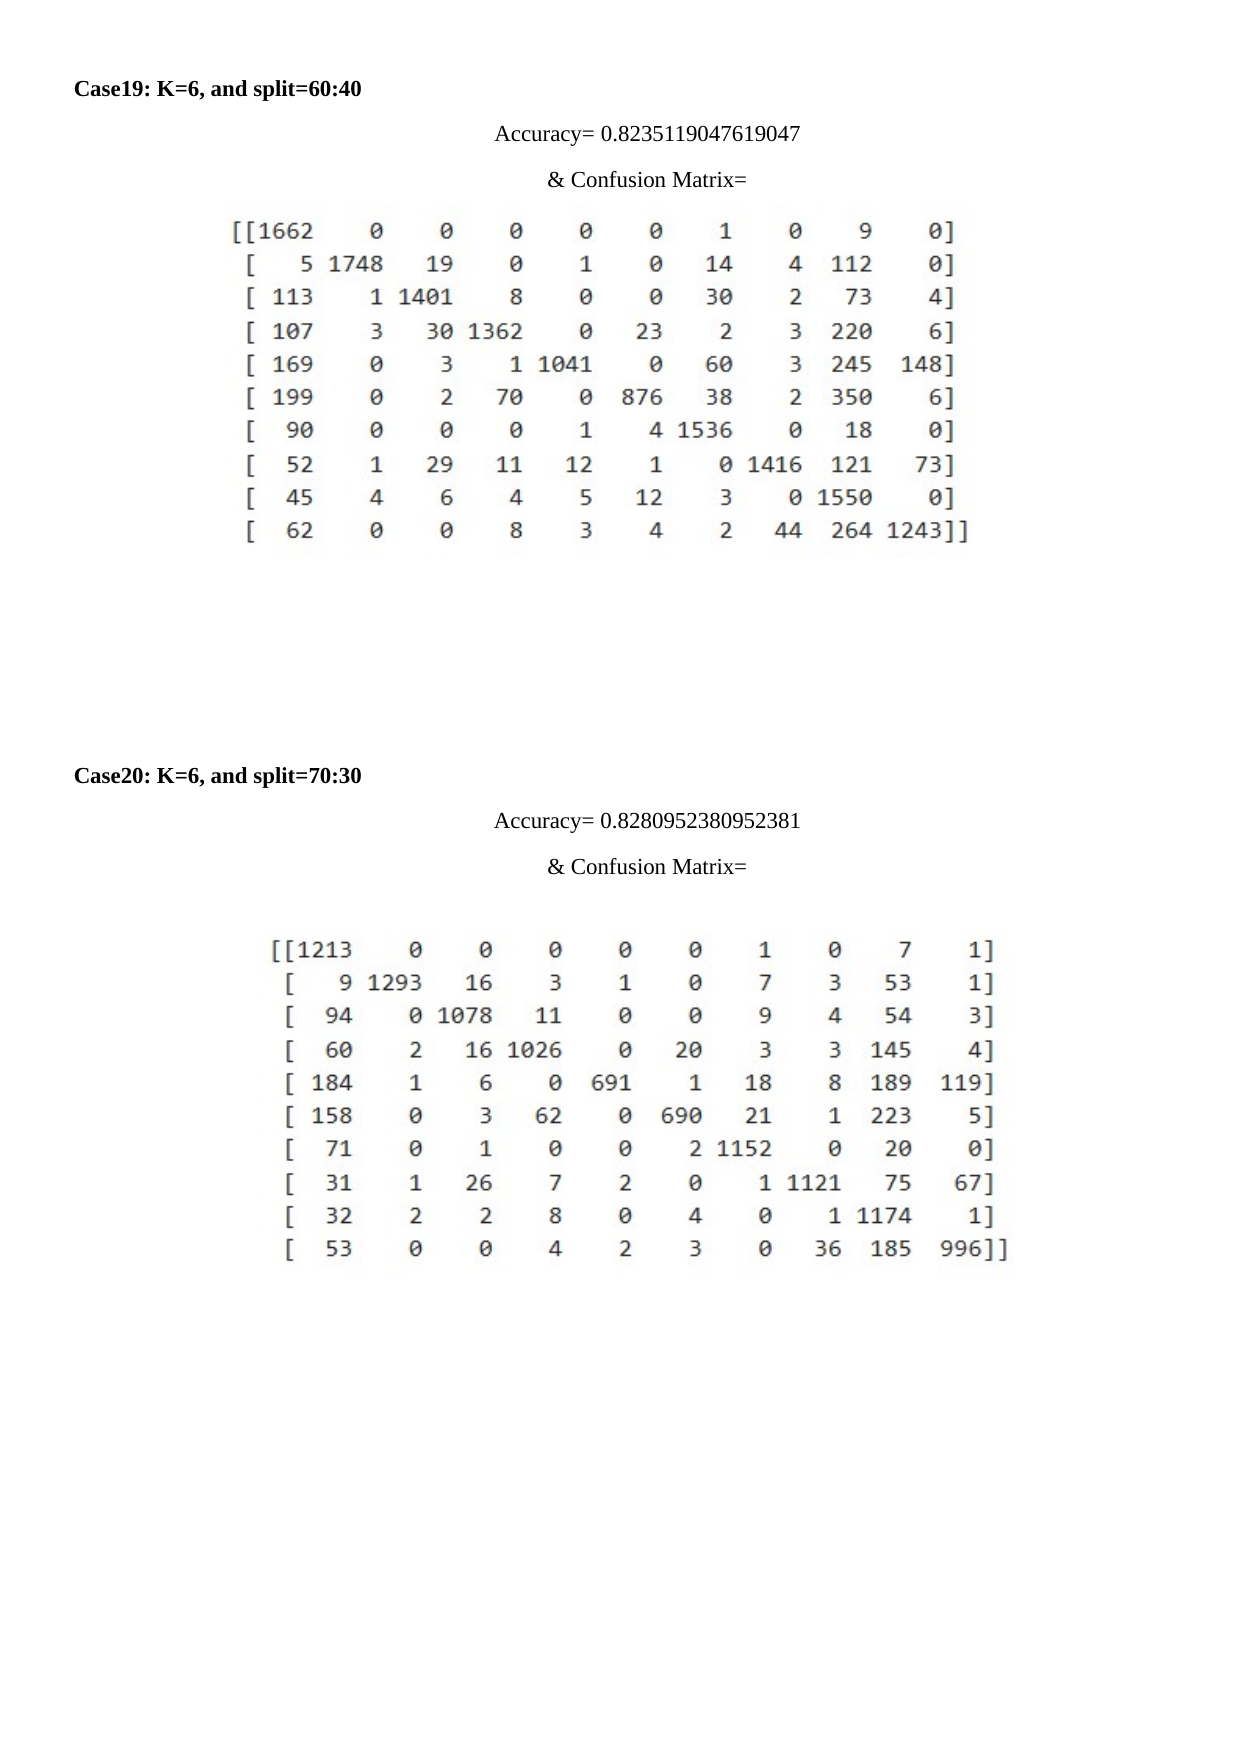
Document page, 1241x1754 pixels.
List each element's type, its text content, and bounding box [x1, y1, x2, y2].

text Accuracy= 0.8235119047619047 [129, 120, 1165, 147]
subtitle Case19: K=6, and split=60:40 [73, 75, 1165, 101]
text Accuracy= 0.8280952380952381 [129, 807, 1165, 833]
picture [262, 928, 1038, 1283]
picture [223, 206, 989, 557]
subtitle Case20: K=6, and split=70:30 [73, 762, 1165, 788]
text & Confusion Matrix= [129, 166, 1165, 192]
text & Confusion Matrix= [129, 853, 1165, 879]
